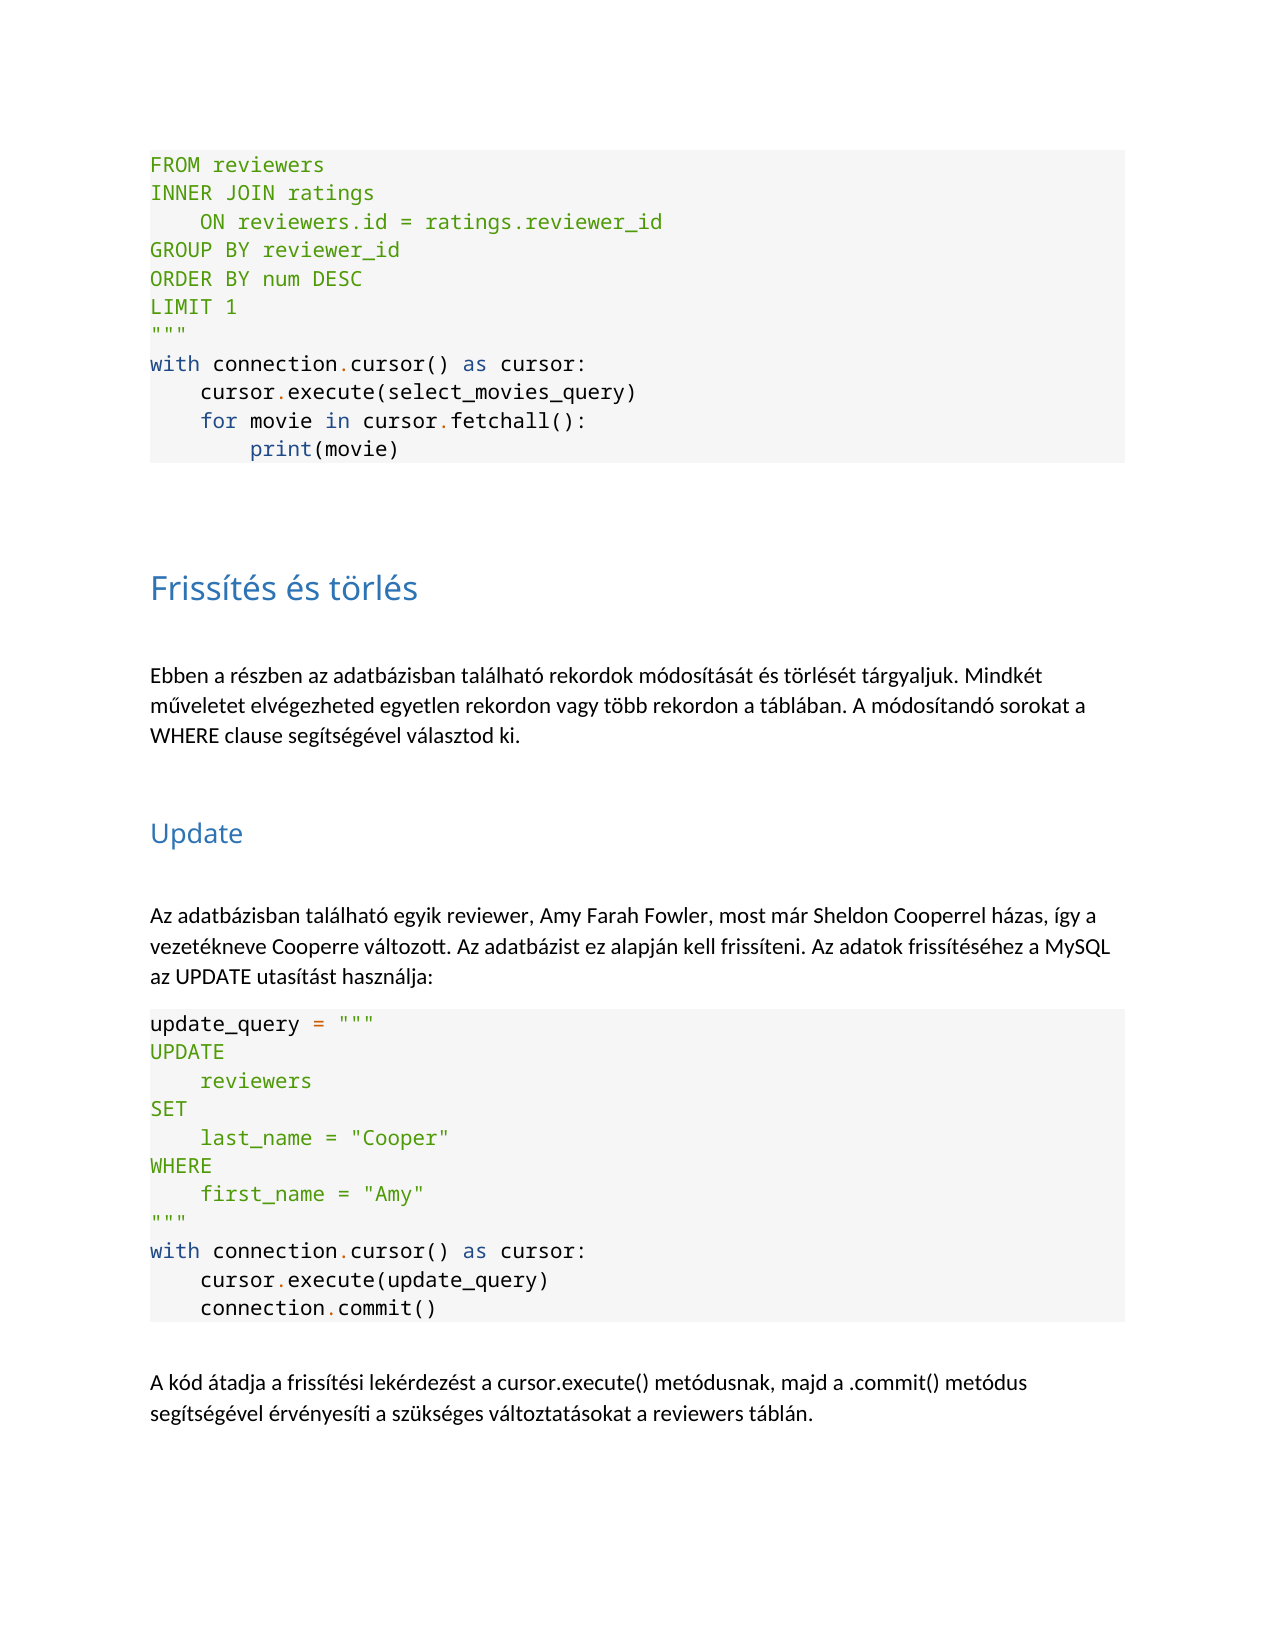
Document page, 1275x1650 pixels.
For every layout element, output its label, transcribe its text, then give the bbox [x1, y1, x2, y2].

text Ebben a részben az adatbázisban található rekordok módosítását és törlését tárgyaljuk. Mindkét műveletet elvégezheted egyetlen rekordon vagy több rekordon a táblában. A módosítandó sorokat a WHERE clause segítségével választod ki. [150, 661, 1125, 749]
text with connection.cursor() as cursor: [150, 349, 1125, 377]
subtitle Update [150, 815, 1125, 852]
text LIMIT 1 [150, 292, 1125, 321]
text ORDER BY num DESC [150, 264, 1125, 292]
text cursor.execute(select_movies_query) [150, 377, 1125, 406]
text ON reviewers.id = ratings.reviewer_id [150, 207, 1125, 235]
text update_query = """ [150, 1009, 1125, 1037]
text reviewers [150, 1066, 1125, 1094]
text SET [150, 1094, 1125, 1123]
text Az adatbázisban található egyik reviewer, Amy Farah Fowler, most már Sheldon Cooperrel házas, így a vezetékneve Cooperre változott. Az adatbázist ez alapján kell frissíteni. Az adatok frissítéséhez a MySQL az UPDATE utasítást használja: [150, 902, 1125, 990]
subtitle Frissítés és törlés [150, 565, 1125, 610]
text """ [150, 321, 1125, 349]
text FROM reviewers [150, 150, 1125, 178]
text connection.commit() [150, 1293, 1125, 1322]
text with connection.cursor() as cursor: [150, 1236, 1125, 1265]
text WHERE [150, 1151, 1125, 1179]
text GROUP BY reviewer_id [150, 235, 1125, 264]
text for movie in cursor.fetchall(): [150, 406, 1125, 434]
text cursor.execute(update_query) [150, 1265, 1125, 1293]
text """ [150, 1208, 1125, 1236]
text first_name = "Amy" [150, 1179, 1125, 1208]
text last_name = "Cooper" [150, 1123, 1125, 1151]
text INNER JOIN ratings [150, 178, 1125, 207]
text A kód átadja a frissítési lekérdezést a cursor.execute() metódusnak, majd a .commit() metódus segítségével érvényesíti a szükséges változtatásokat a reviewers táblán. [150, 1368, 1125, 1427]
text UPDATE [150, 1037, 1125, 1066]
text print(movie) [150, 434, 1125, 463]
